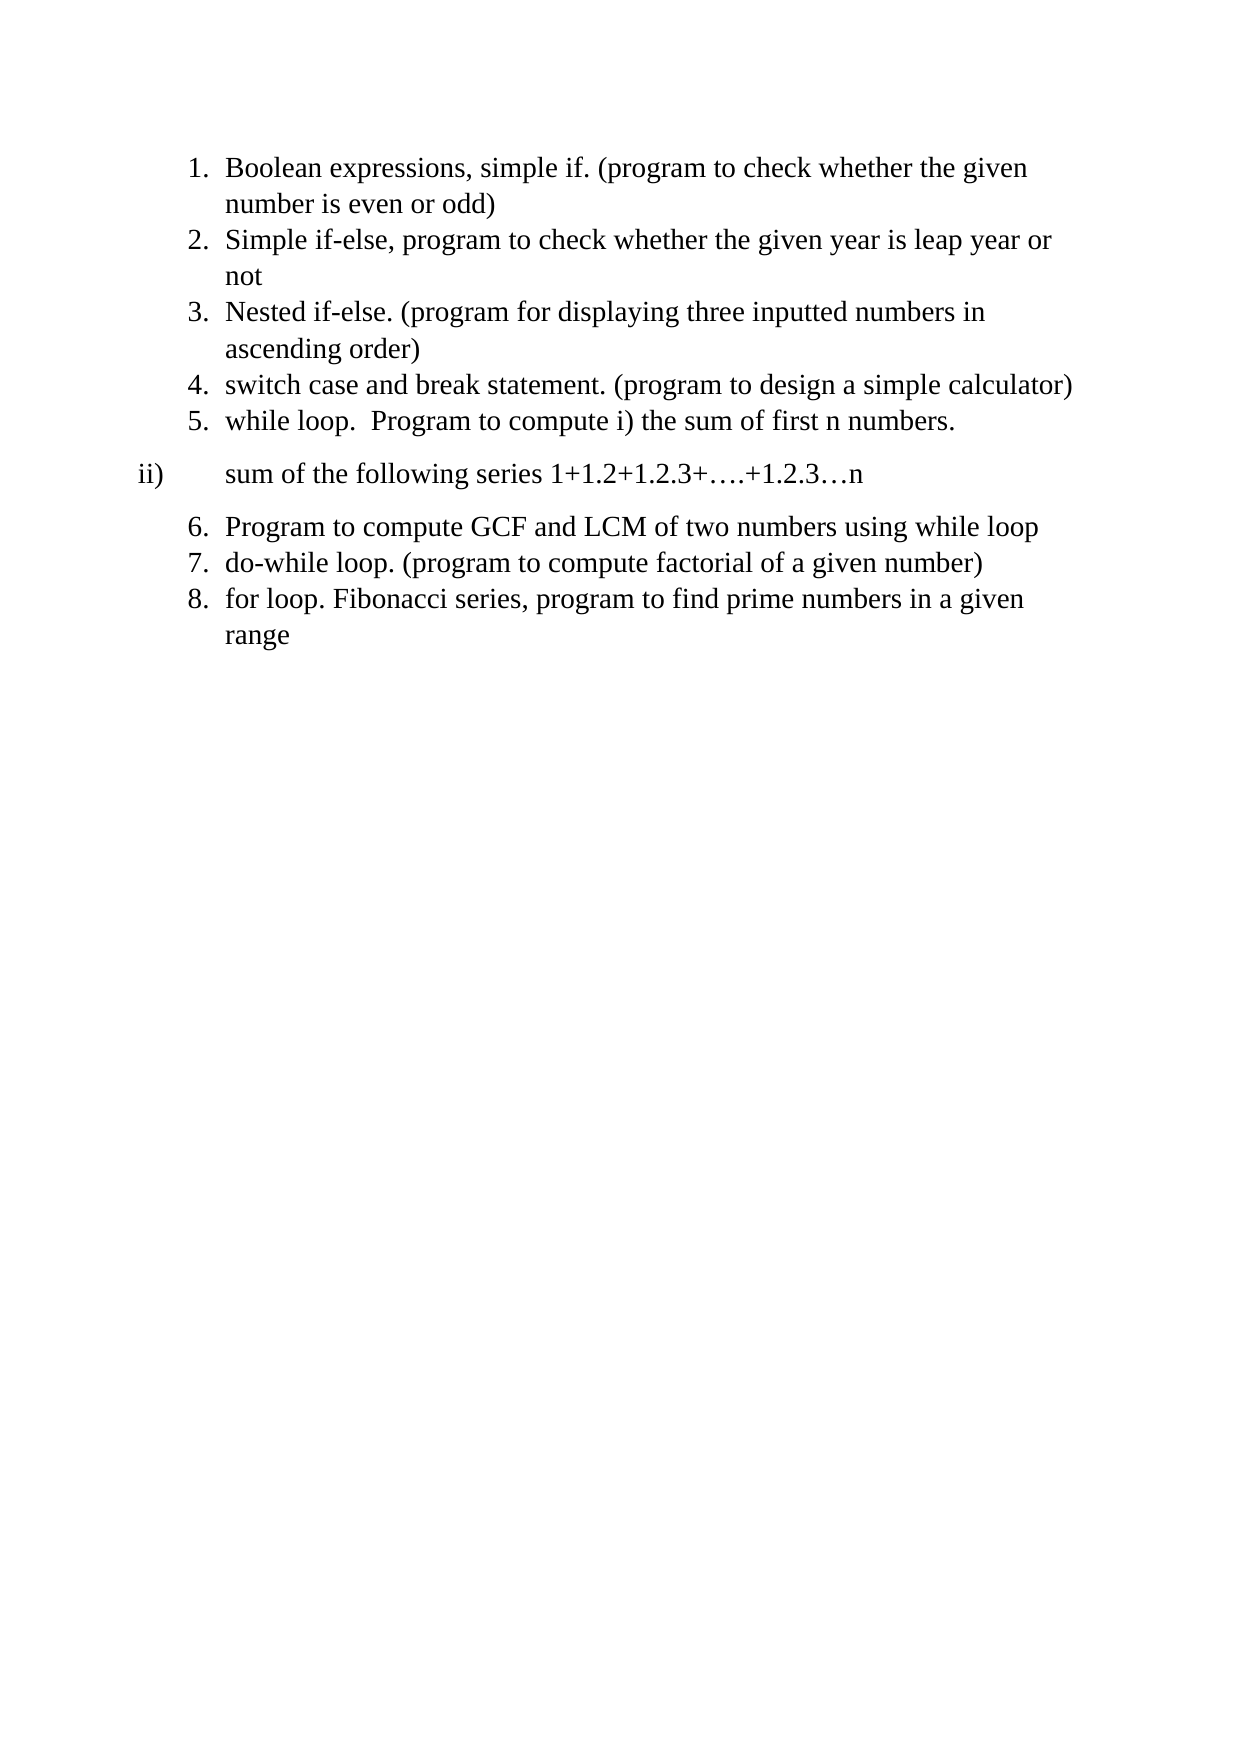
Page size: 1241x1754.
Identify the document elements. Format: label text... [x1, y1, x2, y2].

list do-while loop. (program to compute factorial of a given number) [187, 545, 1090, 578]
list Nested if-else. (program for displaying three inputted numbers in ascending order) [187, 294, 1090, 364]
list for loop. Fibonacci series, program to find prime numbers in a given range [187, 581, 1090, 651]
list Boolean expressions, simple if. (program to check whether the given number is even or odd) [187, 150, 1090, 220]
list sum of the following series 1+1.2+1.2.3+….+1.2.3…n [150, 456, 1090, 489]
list while loop. Program to compute i) the sum of first n numbers. [187, 403, 1090, 437]
list Program to compute GCF and LCM of two numbers using while loop [187, 509, 1090, 542]
list switch case and break statement. (program to design a simple calculator) [187, 367, 1090, 400]
list Simple if-else, program to check whether the given year is leap year or not [187, 222, 1090, 292]
